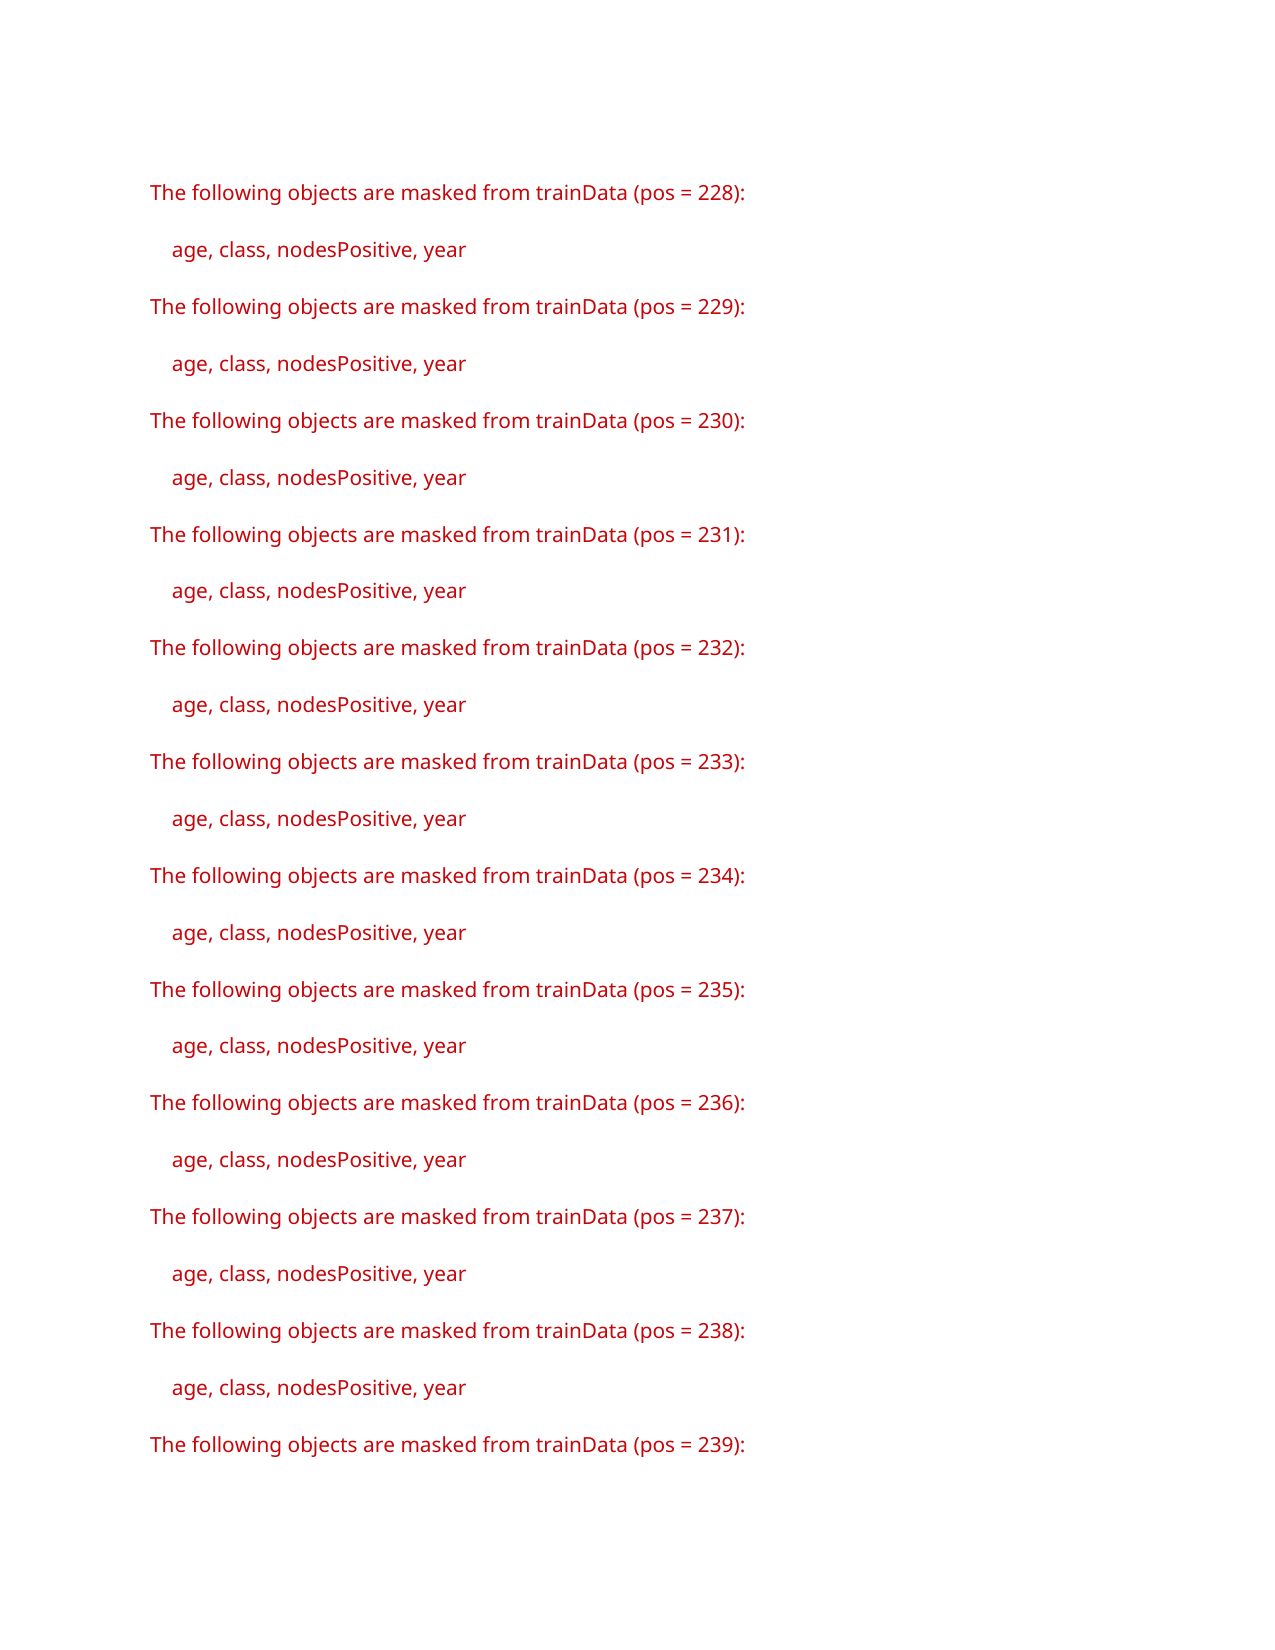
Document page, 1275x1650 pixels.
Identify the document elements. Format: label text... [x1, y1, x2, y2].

text age, class, nodesPositive, year [150, 804, 1125, 832]
text The following objects are masked from trainData (pos = 228): [150, 178, 1125, 207]
text age, class, nodesPositive, year [150, 690, 1125, 719]
text The following objects are masked from trainData (pos = 230): [150, 406, 1125, 434]
text The following objects are masked from trainData (pos = 229): [150, 292, 1125, 321]
text age, class, nodesPositive, year [150, 918, 1125, 946]
text The following objects are masked from trainData (pos = 236): [150, 1088, 1125, 1117]
text age, class, nodesPositive, year [150, 235, 1125, 264]
text The following objects are masked from trainData (pos = 232): [150, 633, 1125, 662]
text The following objects are masked from trainData (pos = 238): [150, 1316, 1125, 1344]
text The following objects are masked from trainData (pos = 235): [150, 975, 1125, 1003]
text age, class, nodesPositive, year [150, 1032, 1125, 1060]
text age, class, nodesPositive, year [150, 463, 1125, 491]
text age, class, nodesPositive, year [150, 1373, 1125, 1401]
text age, class, nodesPositive, year [150, 1145, 1125, 1174]
text age, class, nodesPositive, year [150, 577, 1125, 605]
text The following objects are masked from trainData (pos = 234): [150, 861, 1125, 889]
text age, class, nodesPositive, year [150, 1259, 1125, 1287]
text The following objects are masked from trainData (pos = 231): [150, 520, 1125, 548]
text The following objects are masked from trainData (pos = 233): [150, 747, 1125, 776]
text age, class, nodesPositive, year [150, 349, 1125, 377]
text The following objects are masked from trainData (pos = 239): [150, 1430, 1125, 1458]
text The following objects are masked from trainData (pos = 237): [150, 1202, 1125, 1231]
